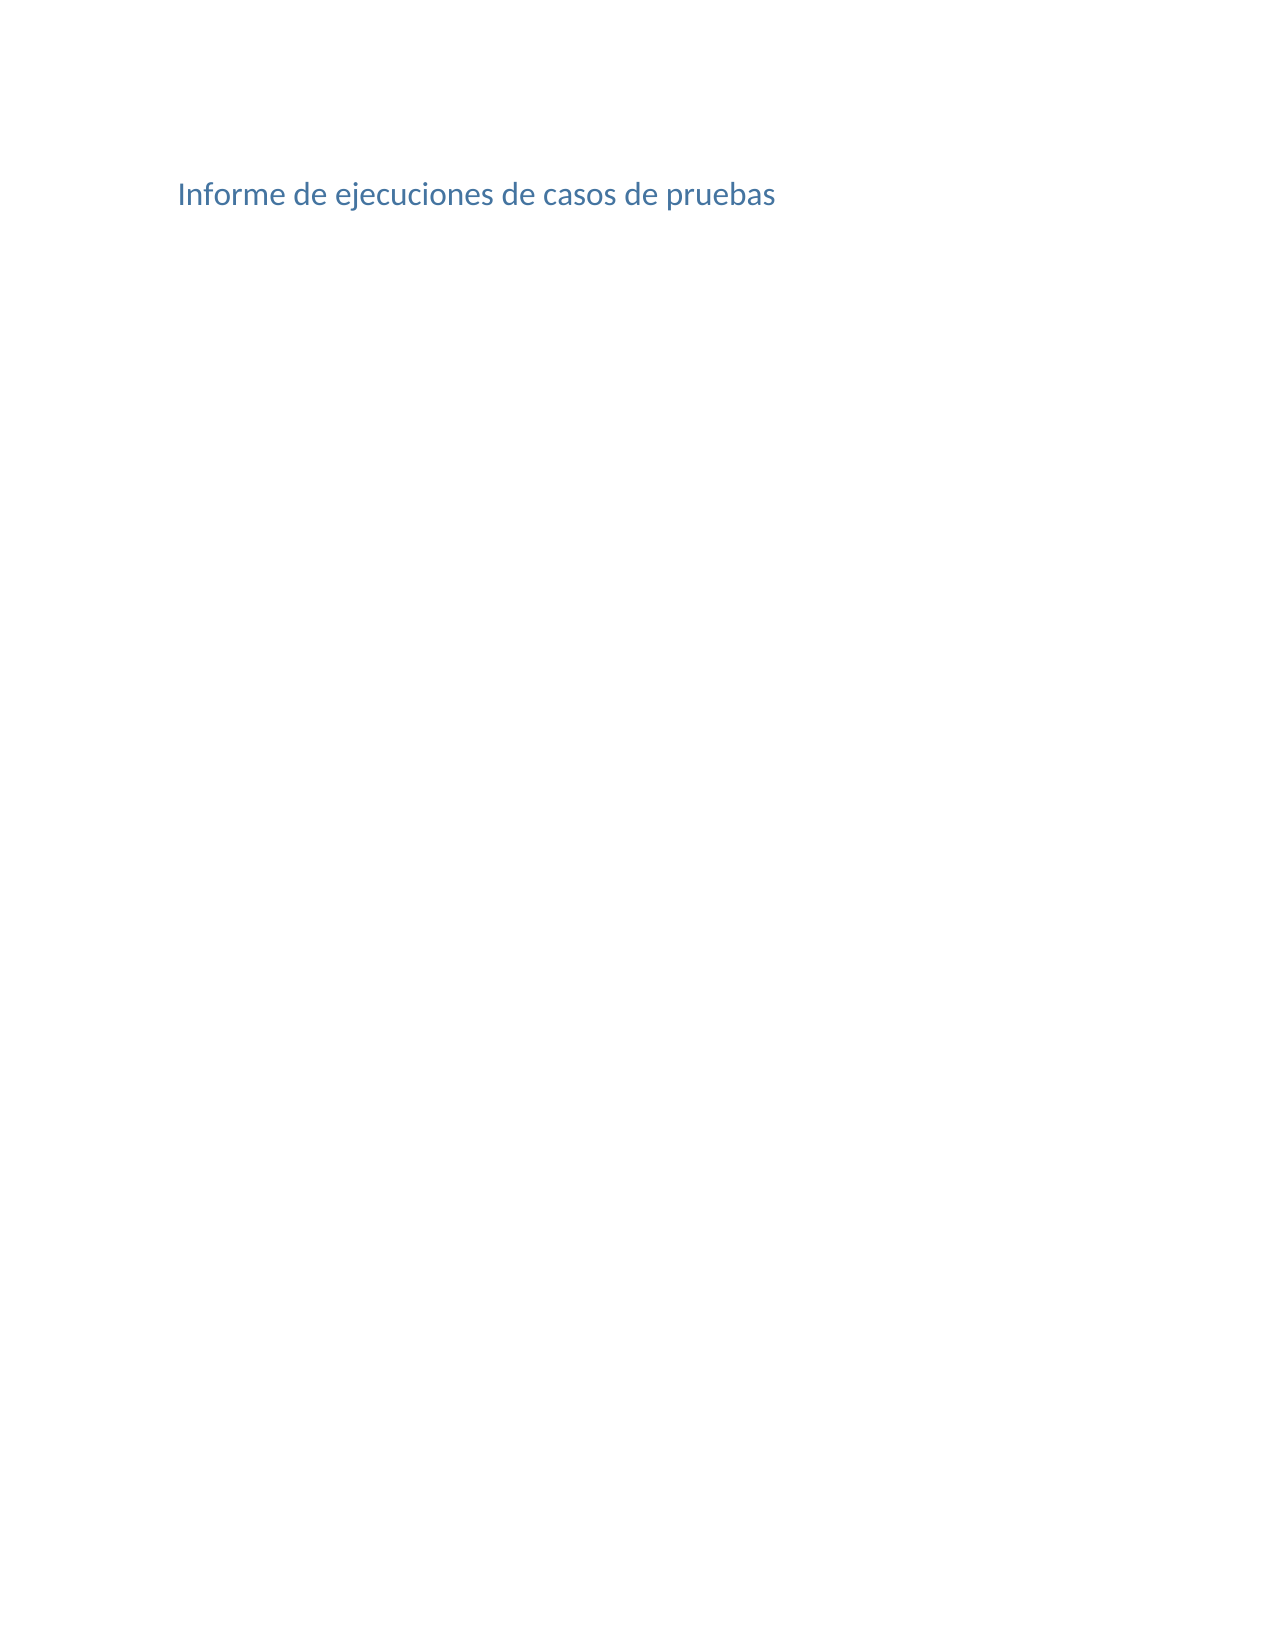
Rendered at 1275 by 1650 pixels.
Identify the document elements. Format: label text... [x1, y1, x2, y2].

subtitle Informe de ejecuciones de casos de pruebas [177, 173, 1098, 213]
